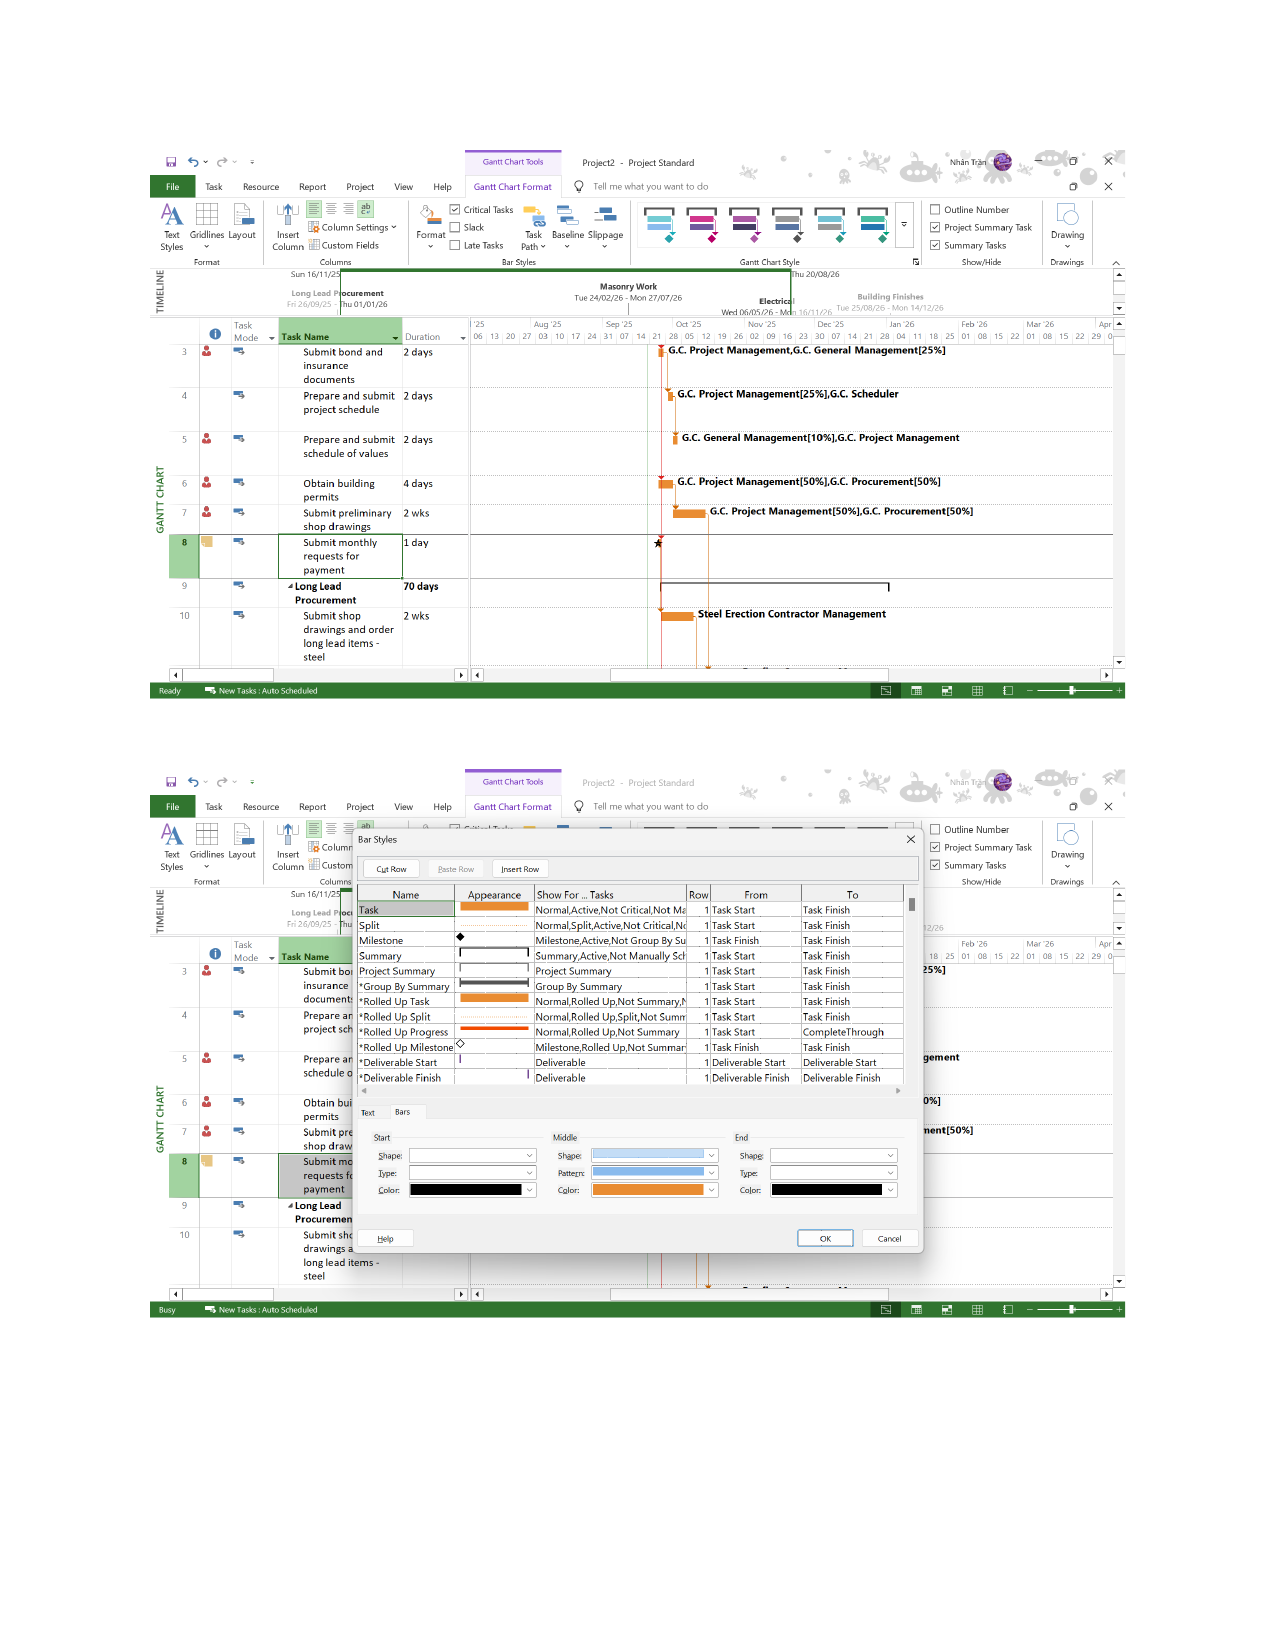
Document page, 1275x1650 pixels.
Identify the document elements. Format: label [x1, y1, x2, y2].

picture [150, 150, 1125, 699]
picture [150, 769, 1125, 1318]
